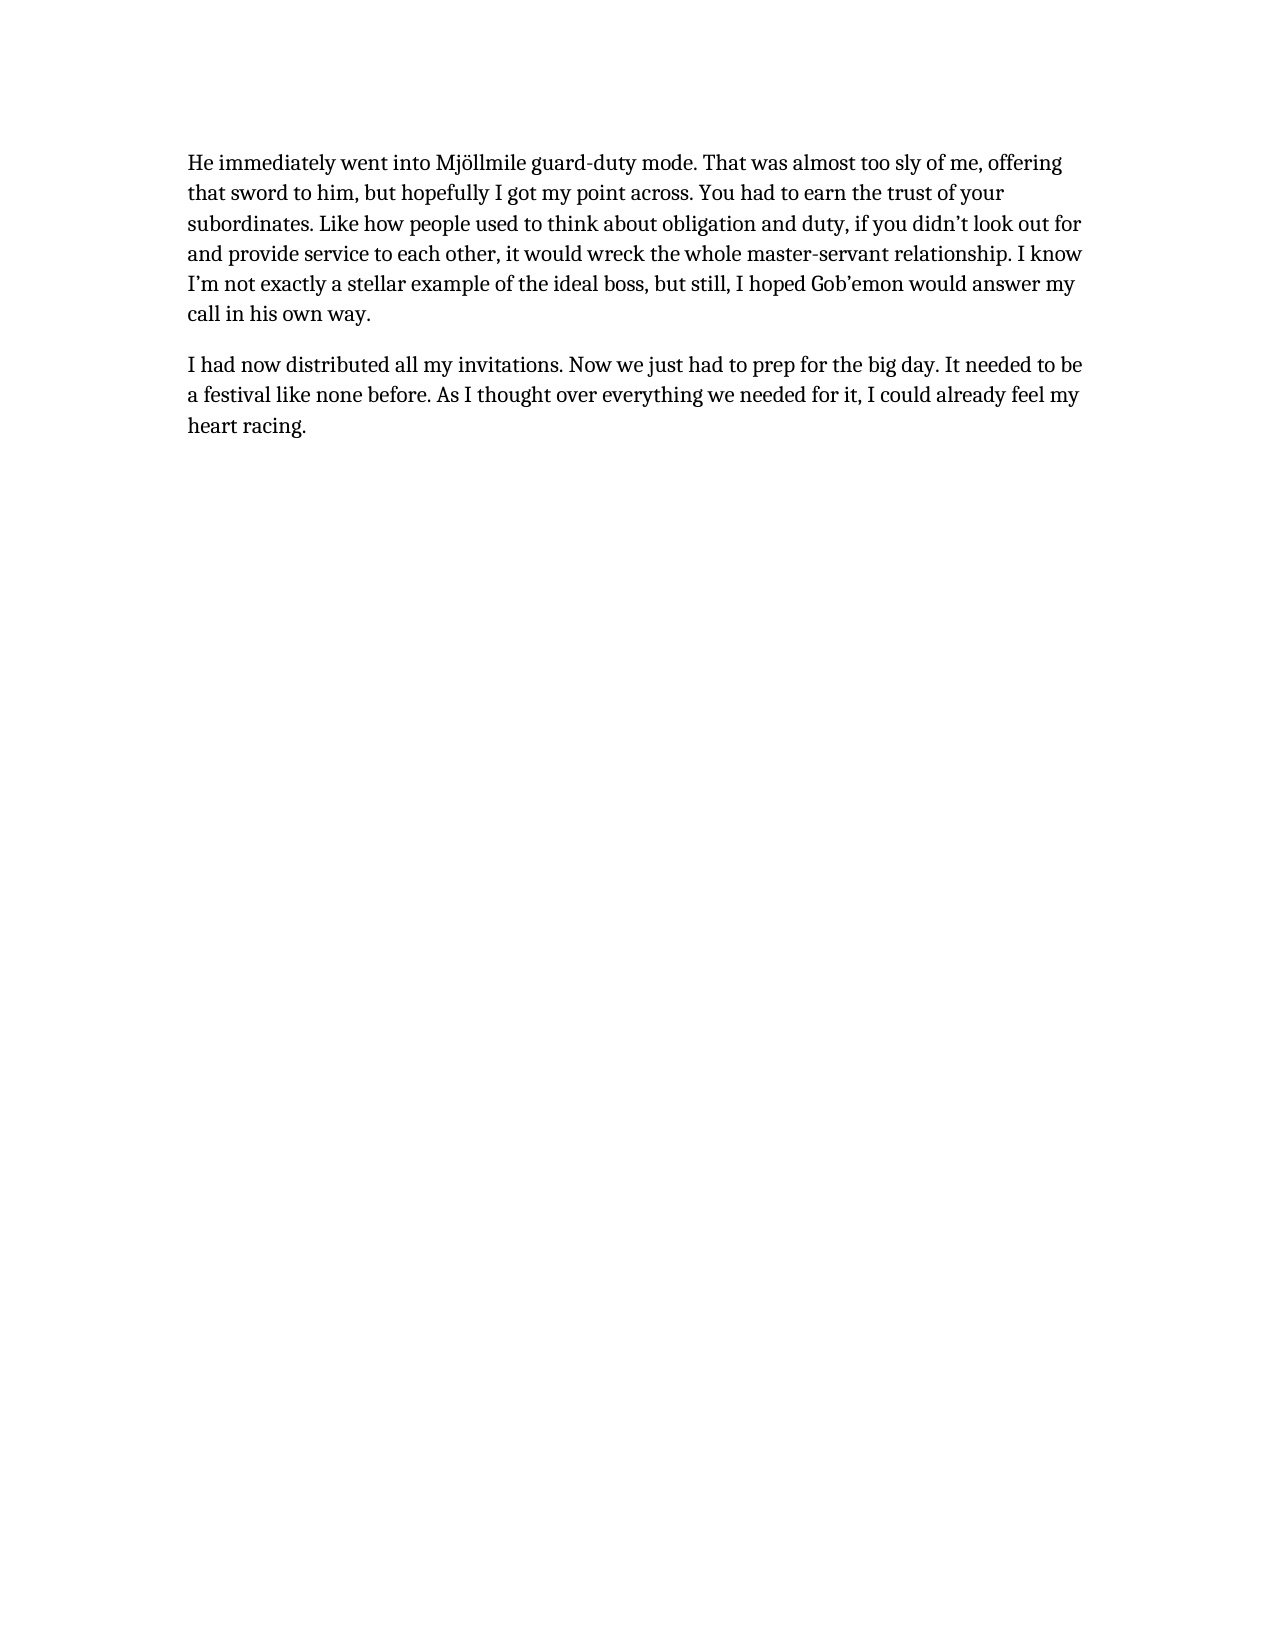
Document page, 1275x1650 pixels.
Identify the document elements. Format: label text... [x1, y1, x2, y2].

text I had now distributed all my invitations. Now we just had to prep for the big day. It needed to be a festival like none before. As I thought over everything we needed for it, I could already feel my heart racing. [187, 352, 1087, 439]
text He immediately went into Mjöllmile guard-duty mode. That was almost too sly of me, offering that sword to him, but hopefully I got my point across. You had to earn the trust of your subordinates. Like how people used to think about obligation and duty, if you didn’t look out for and provide service to each other, it would wreck the whole master-servant relationship. I know I’m not exactly a stellar example of the ideal boss, but still, I hoped Gob’emon would answer my call in his own way. [187, 150, 1087, 327]
